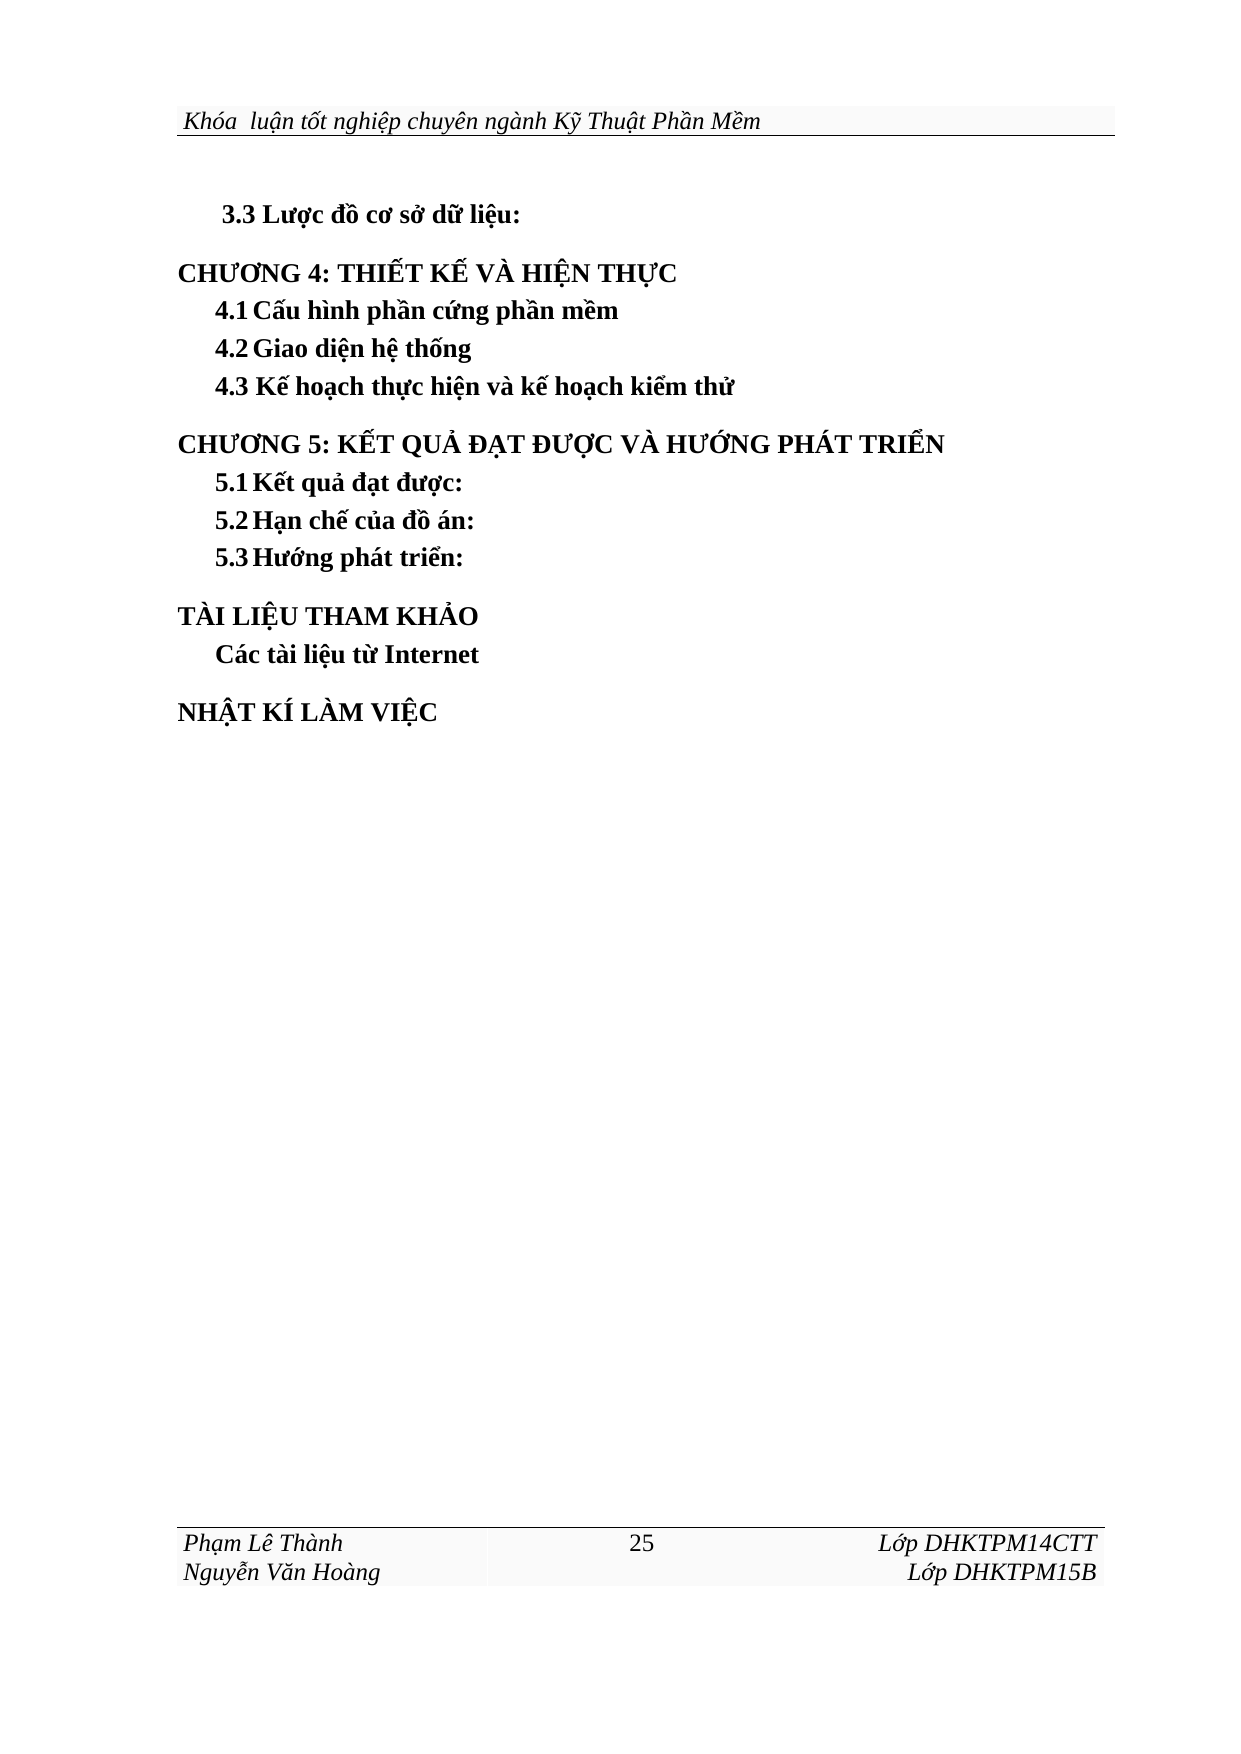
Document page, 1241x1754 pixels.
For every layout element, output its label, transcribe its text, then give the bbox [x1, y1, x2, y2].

subtitle Hạn chế của đồ án: [215, 504, 1122, 535]
subtitle Các tài liệu từ Internet [215, 638, 1122, 669]
subtitle 3.3 Lược đồ cơ sở dữ liệu: [222, 198, 1122, 229]
subtitle Cấu hình phần cứng phần mềm [215, 294, 1122, 326]
subtitle CHƯƠNG 4: THIẾT KẾ VÀ HIỆN THỰC [177, 257, 1122, 288]
subtitle Giao diện hệ thống [215, 332, 1122, 363]
subtitle 4.3 Kế hoạch thực hiện và kế hoạch kiểm thử [215, 370, 1122, 401]
subtitle Kết quả đạt được: [215, 466, 1122, 497]
subtitle TÀI LIỆU THAM KHẢO [177, 600, 1122, 631]
subtitle Hướng phát triển: [215, 542, 1122, 573]
subtitle NHẬT KÍ LÀM VIỆC [177, 696, 1122, 727]
subtitle CHƯƠNG 5: KẾT QUẢ ĐẠT ĐƯỢC VÀ HƯỚNG PHÁT TRIỂN [177, 428, 1122, 459]
